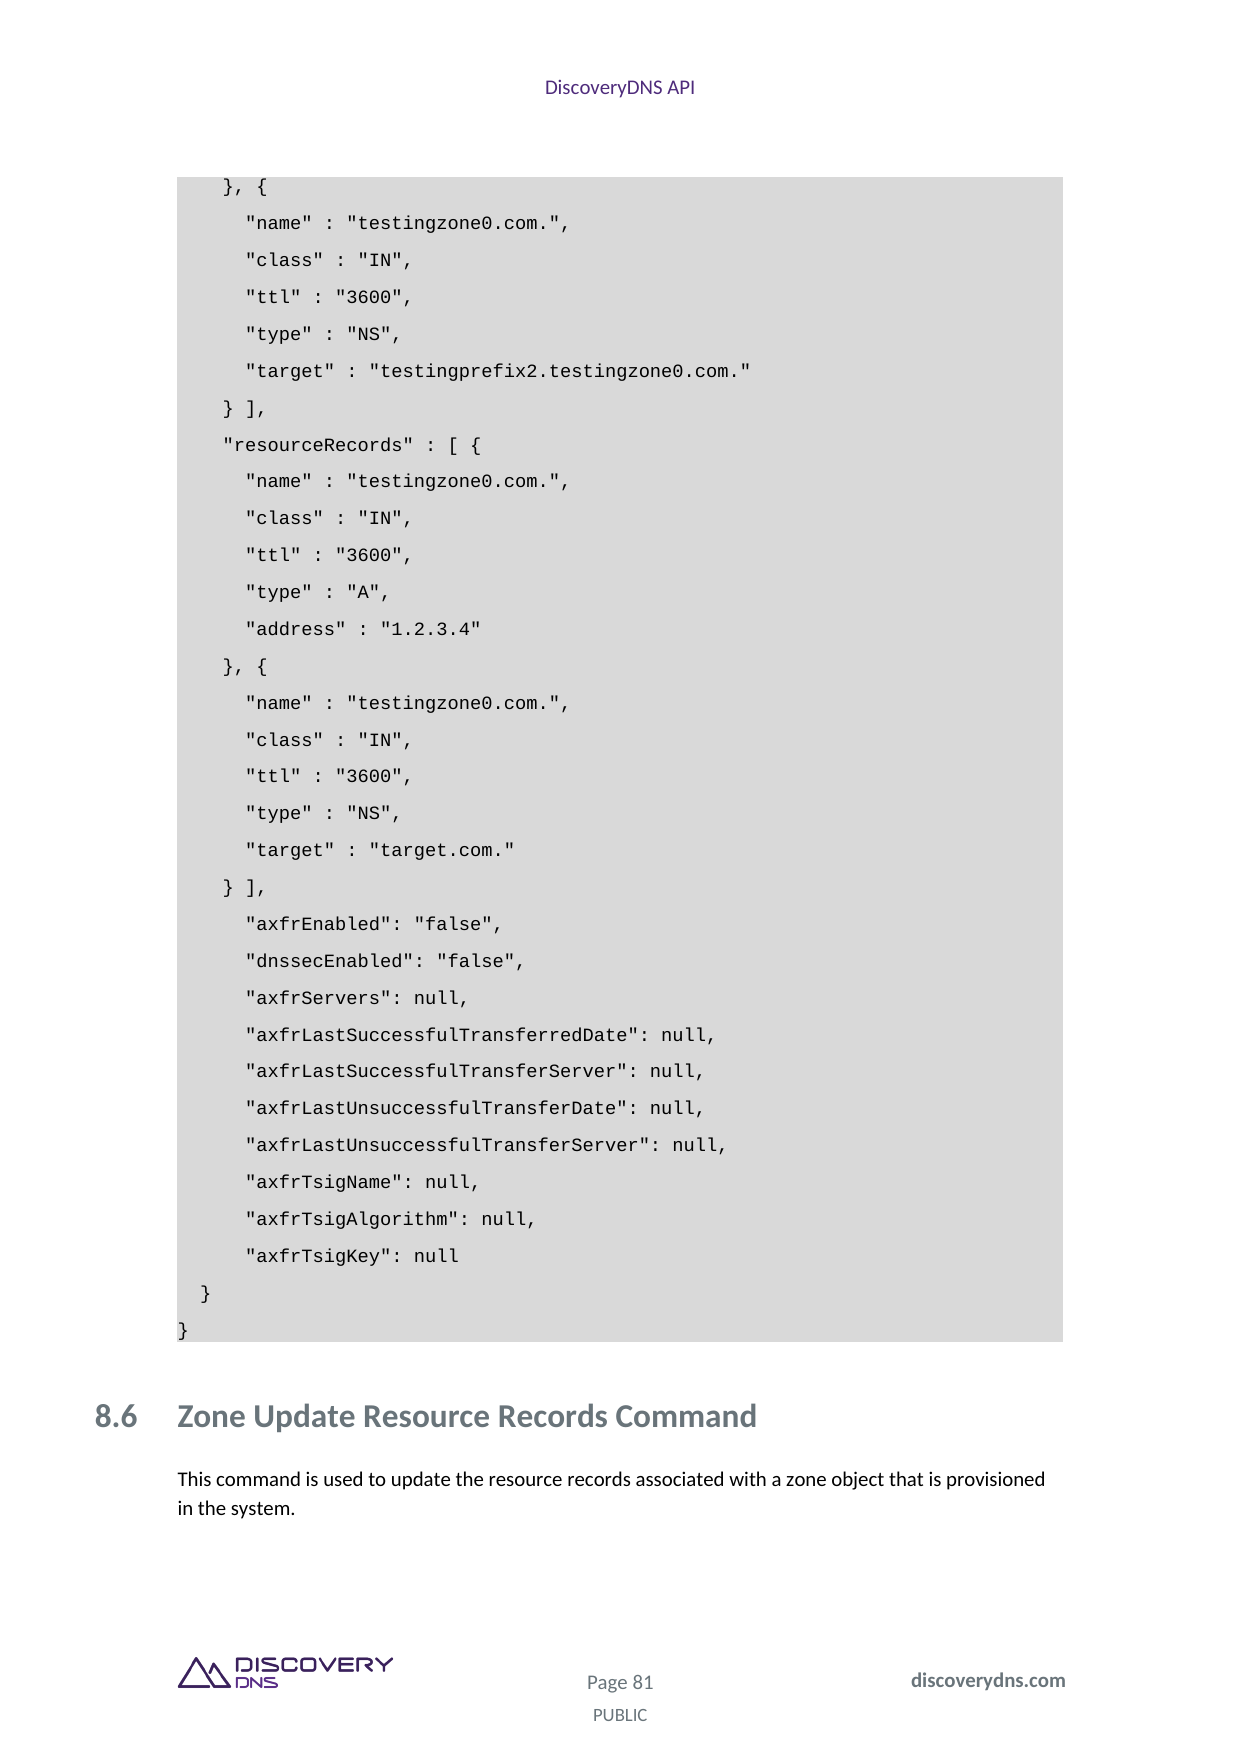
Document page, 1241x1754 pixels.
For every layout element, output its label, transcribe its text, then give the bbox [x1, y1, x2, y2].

text "name" : "testingzone0.com.", [177, 214, 1063, 235]
text "type" : "A", [177, 583, 1063, 604]
text }, { [177, 657, 1063, 678]
text } [177, 1283, 1063, 1305]
picture [177, 1656, 394, 1689]
text "class" : "IN", [177, 730, 1063, 752]
text "class" : "IN", [177, 509, 1063, 530]
text "axfrLastSuccessfulTransferServer": null, [177, 1062, 1063, 1083]
text "ttl" : "3600", [177, 767, 1063, 788]
text "ttl" : "3600", [177, 288, 1063, 309]
text "type" : "NS", [177, 325, 1063, 346]
text This command is used to update the resource records associated with a zone object that is provisioned in the system. [177, 1466, 1063, 1521]
text } ], [177, 398, 1063, 420]
text "axfrServers": null, [177, 988, 1063, 1010]
text "resourceRecords" : [ { [177, 435, 1063, 457]
text "address" : "1.2.3.4" [177, 620, 1063, 641]
text "axfrEnabled": "false", [177, 915, 1063, 936]
text } [177, 1320, 1063, 1342]
text "target" : "target.com." [177, 841, 1063, 862]
subtitle Zone Update Resource Records Command [94, 1395, 1063, 1435]
text "axfrLastUnsuccessfulTransferServer": null, [177, 1136, 1063, 1157]
text "axfrTsigAlgorithm": null, [177, 1210, 1063, 1231]
text "axfrTsigName": null, [177, 1173, 1063, 1194]
text "target" : "testingprefix2.testingzone0.com." [177, 362, 1063, 383]
text "type" : "NS", [177, 804, 1063, 825]
text "name" : "testingzone0.com.", [177, 693, 1063, 715]
text } ], [177, 878, 1063, 899]
text "ttl" : "3600", [177, 546, 1063, 567]
text }, { [177, 177, 1063, 198]
text "class" : "IN", [177, 251, 1063, 272]
text "axfrLastUnsuccessfulTransferDate": null, [177, 1099, 1063, 1120]
text "axfrTsigKey": null [177, 1247, 1063, 1268]
text "name" : "testingzone0.com.", [177, 472, 1063, 493]
text "axfrLastSuccessfulTransferredDate": null, [177, 1025, 1063, 1047]
text "dnssecEnabled": "false", [177, 952, 1063, 973]
